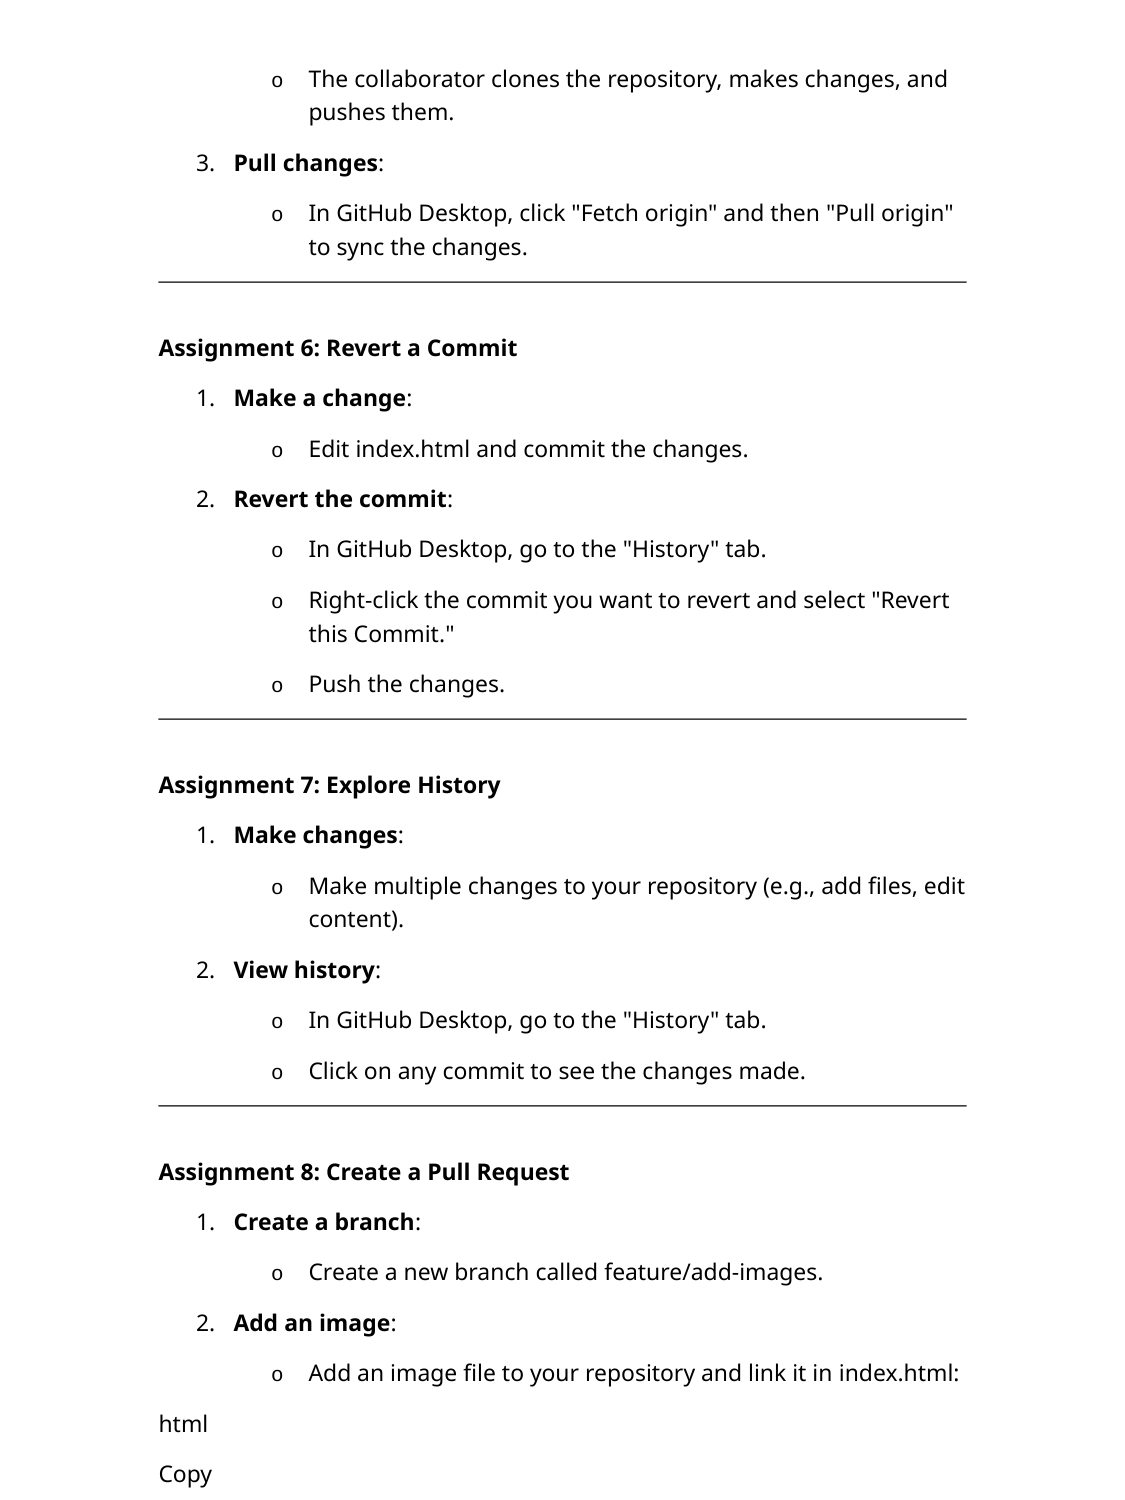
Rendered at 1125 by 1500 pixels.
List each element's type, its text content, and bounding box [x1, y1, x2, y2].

text Assignment 6: Revert a Commit [158, 332, 967, 363]
list In GitHub Desktop, click "Fetch origin" and then "Pull origin" to sync the changes. [271, 197, 967, 262]
text html [158, 1407, 967, 1439]
list Pull changes: [196, 147, 967, 178]
list Add an image: [196, 1307, 967, 1338]
list Edit index.html and commit the changes. [271, 432, 967, 464]
text Copy [158, 1458, 967, 1489]
list Make multiple changes to your repository (e.g., add files, edit content). [271, 869, 967, 934]
list View history: [196, 954, 967, 985]
list Make changes: [196, 819, 967, 850]
list Right-click the commit you want to revert and select "Revert this Commit." [271, 584, 967, 649]
list Create a branch: [196, 1206, 967, 1237]
list Make a change: [196, 382, 967, 413]
text Assignment 7: Explore History [158, 769, 967, 800]
list Add an image file to your repository and link it in index.html: [271, 1357, 967, 1388]
list Click on any commit to see the changes made. [271, 1054, 967, 1086]
list In GitHub Desktop, go to the "History" tab. [271, 1004, 967, 1035]
list Push the changes. [271, 668, 967, 699]
list In GitHub Desktop, go to the "History" tab. [271, 533, 967, 564]
list Revert the commit: [196, 483, 967, 514]
text Assignment 8: Create a Pull Request [158, 1155, 967, 1187]
list Create a new branch called feature/add-images. [271, 1256, 967, 1287]
list The collaborator clones the repository, makes changes, and pushes them. [271, 62, 967, 127]
